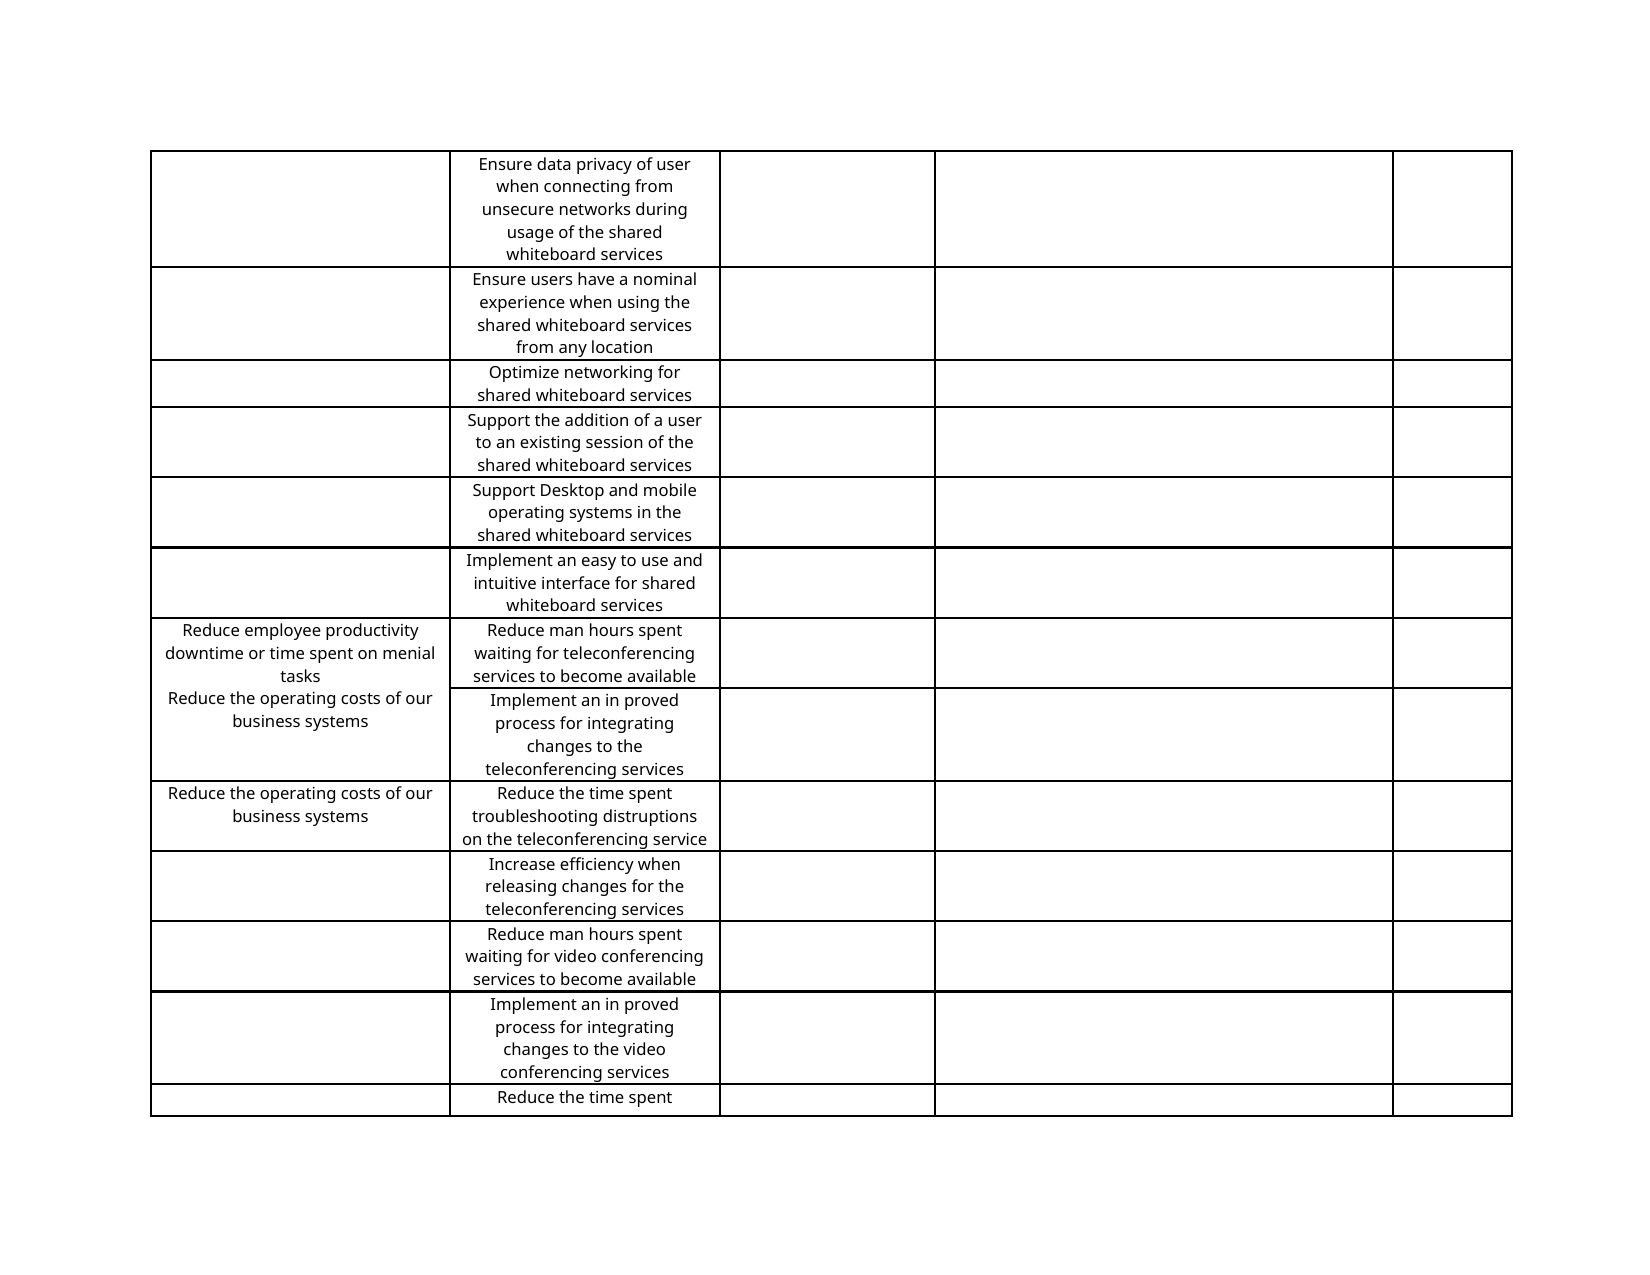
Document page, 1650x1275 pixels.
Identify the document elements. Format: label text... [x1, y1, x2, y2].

table_cell [1394, 1085, 1511, 1114]
table_cell [721, 993, 934, 1083]
table_cell [936, 408, 1392, 476]
table_cell [152, 478, 449, 546]
table_cell [152, 361, 449, 406]
table_cell Reduce man hours spent waiting for teleconferencing services to become available [451, 619, 719, 687]
table_cell [721, 689, 934, 780]
table_cell [1394, 361, 1511, 406]
table_cell [1394, 922, 1511, 990]
table_cell [721, 478, 934, 546]
table_cell [152, 852, 449, 920]
table_cell [936, 782, 1392, 850]
table_cell Support Desktop and mobile operating systems in the shared whiteboard services [451, 478, 719, 546]
table_cell Implement an in proved process for integrating changes to the video conferencing services [451, 993, 719, 1083]
table_cell [721, 549, 934, 617]
table_cell Optimize networking for shared whiteboard services [451, 361, 719, 406]
table_cell [936, 1085, 1392, 1114]
table_cell [936, 689, 1392, 780]
table_cell Ensure users have a nominal experience when using the shared whiteboard services from any location [451, 268, 719, 358]
table_cell Implement an in proved process for integrating changes to the teleconferencing services [451, 689, 719, 780]
table_cell [936, 268, 1392, 358]
table_cell [1394, 852, 1511, 920]
table_cell [1394, 478, 1511, 546]
table_cell [936, 361, 1392, 406]
table_cell Ensure data privacy of user when connecting from unsecure networks during usage of the shared whiteboard services [451, 152, 719, 266]
table_cell [1394, 782, 1511, 850]
table_cell [936, 922, 1392, 990]
table_cell [936, 852, 1392, 920]
table_cell [721, 152, 934, 266]
table_cell [152, 993, 449, 1083]
table_cell [936, 619, 1392, 687]
table_cell [152, 408, 449, 476]
table_cell [1394, 408, 1511, 476]
table_cell [1394, 619, 1511, 687]
table_cell [936, 478, 1392, 546]
table_cell [721, 852, 934, 920]
table_cell [1394, 152, 1511, 266]
table_cell [152, 1085, 449, 1114]
table_cell [1394, 689, 1511, 780]
table_cell [721, 361, 934, 406]
table_cell [721, 619, 934, 687]
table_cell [451, 1085, 719, 1114]
table_cell Reduce the time spent troubleshooting distruptions on the teleconferencing service [451, 782, 719, 850]
table_cell Implement an easy to use and intuitive interface for shared whiteboard services [451, 549, 719, 617]
table_cell [721, 922, 934, 990]
table_cell [936, 152, 1392, 266]
table_cell [721, 408, 934, 476]
table_cell [721, 782, 934, 850]
table_cell Reduce employee productivity downtime or time spent on menial tasks Reduce the operating costs of our business systems [152, 619, 449, 780]
table_cell Increase efficiency when releasing changes for the teleconferencing services [451, 852, 719, 920]
table_cell Reduce the operating costs of our business systems [152, 782, 449, 850]
table_cell [152, 922, 449, 990]
table_cell [152, 268, 449, 358]
table_cell Reduce man hours spent waiting for video conferencing services to become available [451, 922, 719, 990]
table_cell [936, 549, 1392, 617]
table_cell [1394, 268, 1511, 358]
table_cell [152, 152, 449, 266]
table_cell [721, 1085, 934, 1114]
table_cell Support the addition of a user to an existing session of the shared whiteboard services [451, 408, 719, 476]
table_cell [721, 268, 934, 358]
table_cell [1394, 993, 1511, 1083]
table_cell [936, 993, 1392, 1083]
table_cell [152, 549, 449, 617]
table_cell [1394, 549, 1511, 617]
